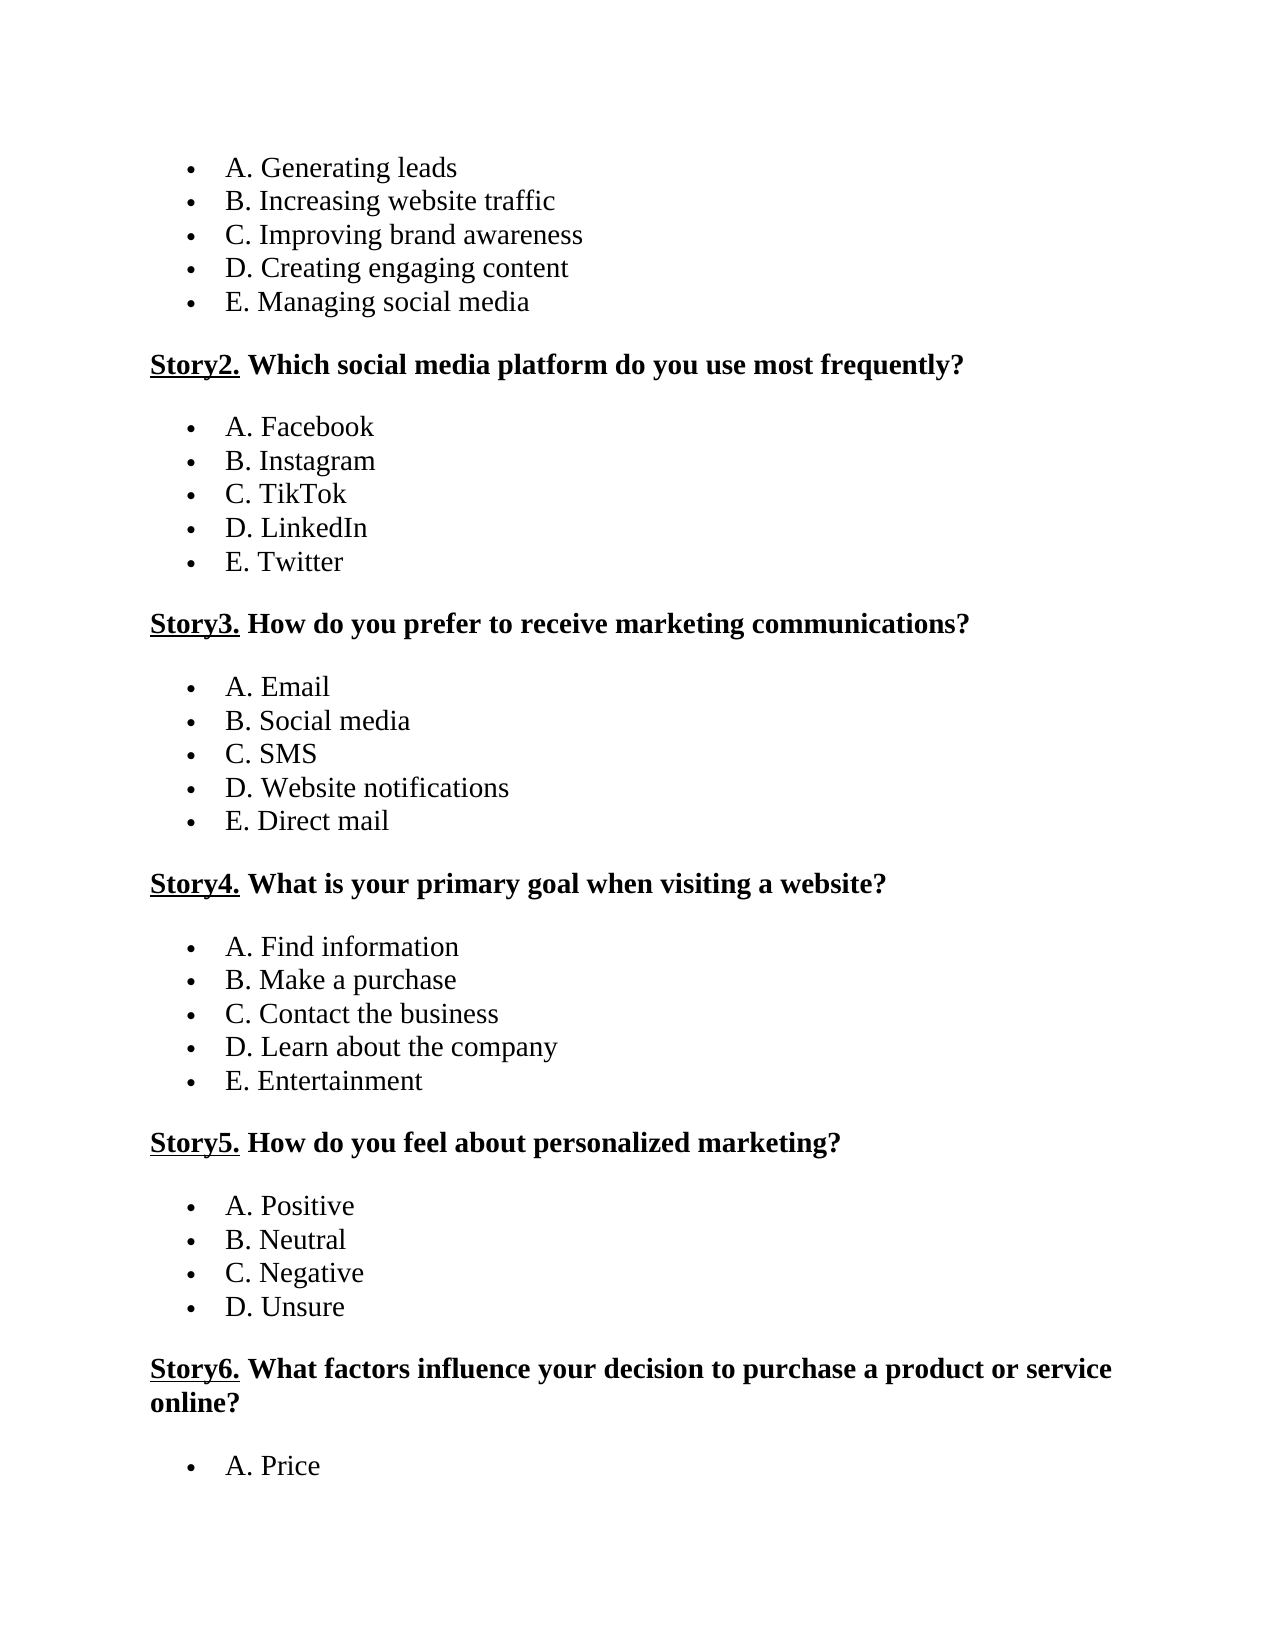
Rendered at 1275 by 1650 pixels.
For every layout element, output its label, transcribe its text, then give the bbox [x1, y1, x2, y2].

list E. Direct mail [187, 803, 1125, 837]
list C. TikTok [187, 477, 1125, 510]
list B. Instagram [187, 443, 1125, 477]
text Story3. How do you prefer to receive marketing communications? [150, 606, 1125, 640]
list A. Find information [187, 929, 1125, 962]
list D. Creating engaging content [187, 251, 1125, 284]
list D. LinkedIn [187, 510, 1125, 544]
list A. Price [187, 1448, 1125, 1481]
text Story2. Which social media platform do you use most frequently? [150, 347, 1125, 380]
list E. Managing social media [187, 284, 1125, 318]
list D. Learn about the company [187, 1029, 1125, 1063]
list A. Facebook [187, 409, 1125, 443]
list B. Increasing website traffic [187, 183, 1125, 217]
list C. SMS [187, 736, 1125, 770]
list A. Generating leads [187, 150, 1125, 183]
list C. Contact the business [187, 996, 1125, 1029]
text Story6. What factors influence your decision to purchase a product or service online? [150, 1352, 1125, 1419]
list B. Social media [187, 703, 1125, 736]
text Story4. What is your primary goal when visiting a website? [150, 866, 1125, 899]
list B. Make a purchase [187, 962, 1125, 996]
list A. Email [187, 669, 1125, 703]
text Story5. How do you feel about personalized marketing? [150, 1126, 1125, 1159]
list D. Website notifications [187, 770, 1125, 803]
list D. Unsure [187, 1289, 1125, 1322]
list E. Twitter [187, 544, 1125, 577]
list C. Improving brand awareness [187, 217, 1125, 251]
list E. Entertainment [187, 1063, 1125, 1096]
list C. Negative [187, 1255, 1125, 1289]
list A. Positive [187, 1188, 1125, 1222]
list B. Neutral [187, 1222, 1125, 1255]
